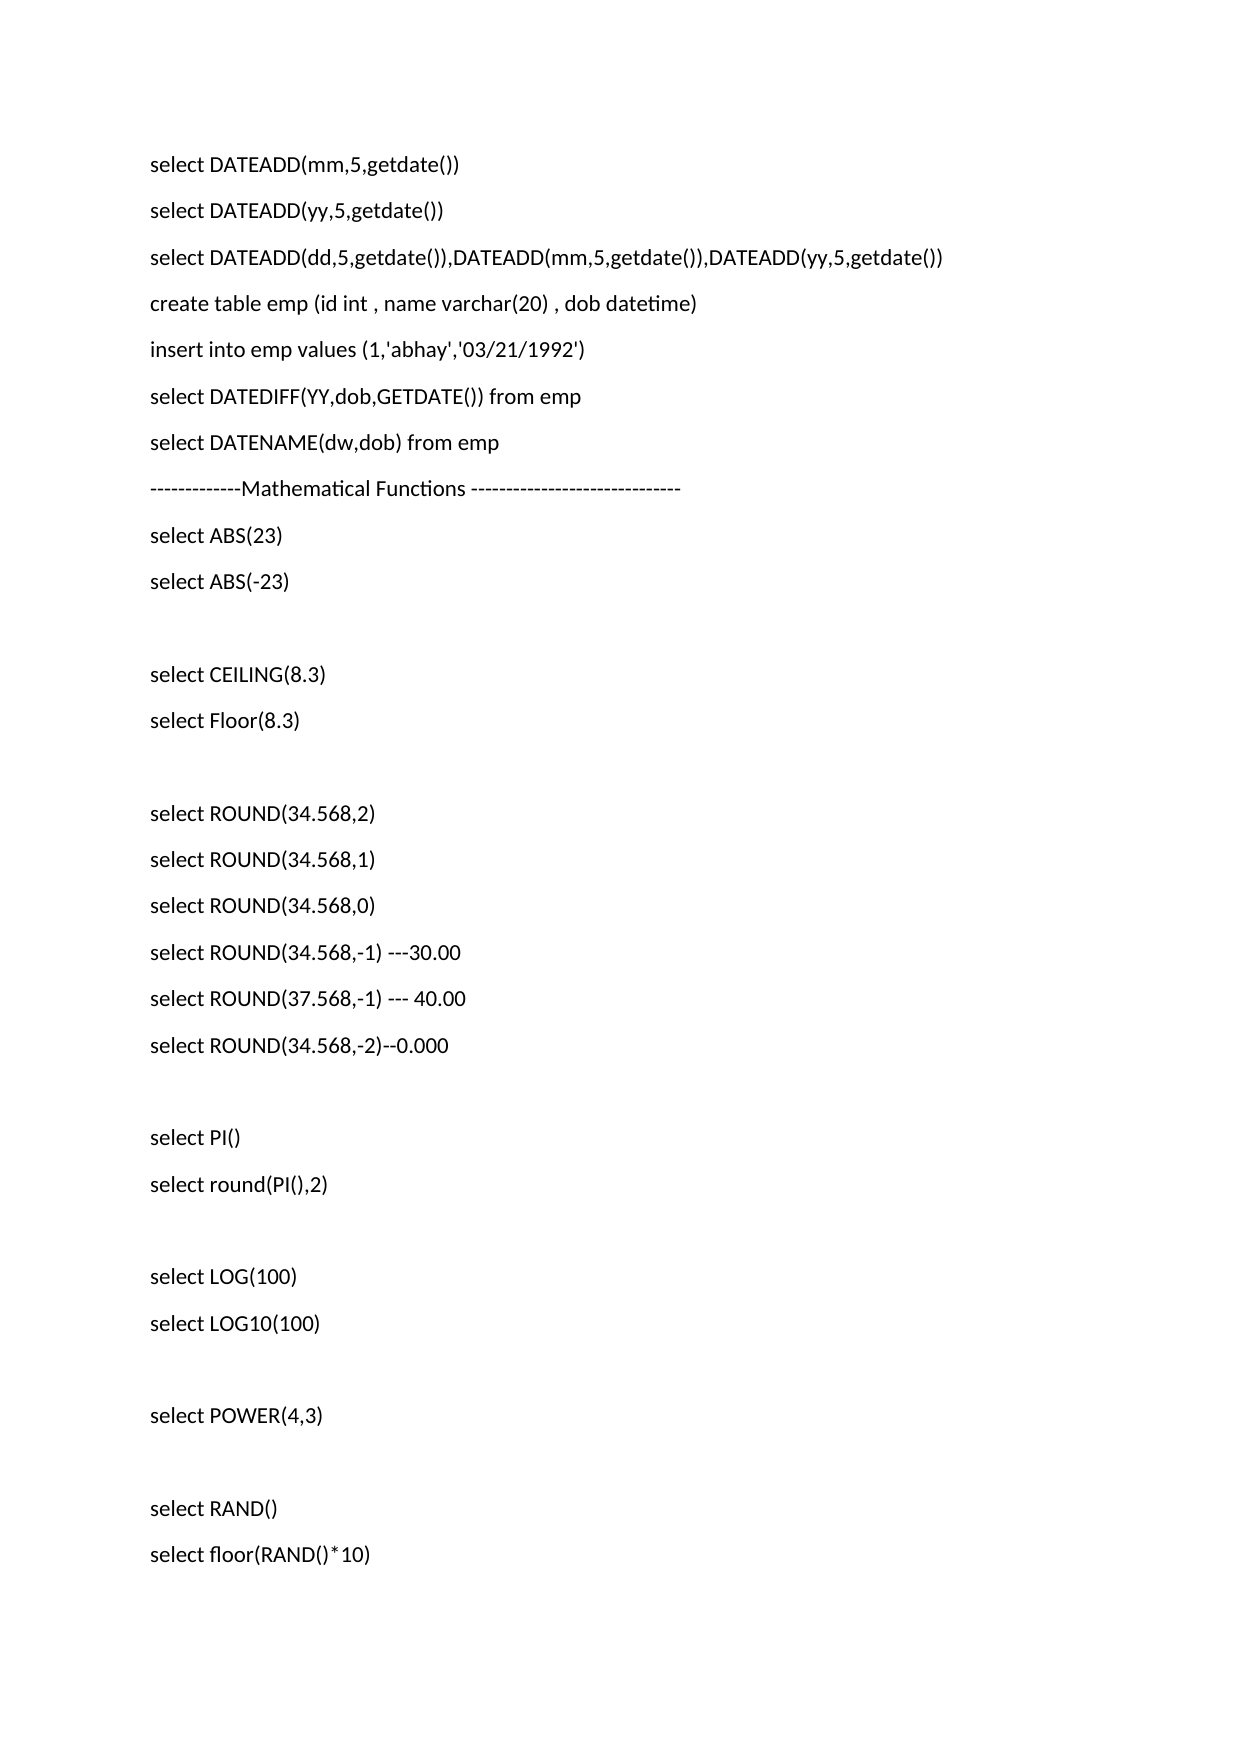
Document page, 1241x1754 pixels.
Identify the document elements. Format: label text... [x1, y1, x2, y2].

text select ABS(-23) [150, 567, 1090, 595]
text select round(PI(),2) [150, 1170, 1090, 1198]
text insert into emp values (1,'abhay','03/21/1992') [150, 335, 1090, 363]
text select LOG(100) [150, 1262, 1090, 1291]
text select LOG10(100) [150, 1309, 1090, 1337]
text select ROUND(34.568,-1) ---30.00 [150, 938, 1090, 966]
text select PI() [150, 1123, 1090, 1151]
text select ROUND(34.568,0) [150, 892, 1090, 920]
text select POWER(4,3) [150, 1402, 1090, 1429]
text select Floor(8.3) [150, 706, 1090, 734]
text select DATEADD(yy,5,getdate()) [150, 196, 1090, 224]
text select ABS(23) [150, 521, 1090, 549]
text select ROUND(34.568,1) [150, 845, 1090, 873]
text select ROUND(37.568,-1) --- 40.00 [150, 984, 1090, 1012]
text select DATEADD(dd,5,getdate()),DATEADD(mm,5,getdate()),DATEADD(yy,5,getdate()) [150, 243, 1090, 271]
text select CEILING(8.3) [150, 660, 1090, 688]
text select DATEADD(mm,5,getdate()) [150, 150, 1090, 178]
text select DATEDIFF(YY,dob,GETDATE()) from emp [150, 382, 1090, 410]
text -------------Mathematical Functions ------------------------------ [150, 474, 1090, 502]
text select DATENAME(dw,dob) from emp [150, 428, 1090, 456]
text create table emp (id int , name varchar(20) , dob datetime) [150, 289, 1090, 317]
text select RAND() [150, 1494, 1090, 1522]
text select ROUND(34.568,-2)--0.000 [150, 1031, 1090, 1059]
text select floor(RAND()*10) [150, 1541, 1090, 1569]
text select ROUND(34.568,2) [150, 799, 1090, 827]
